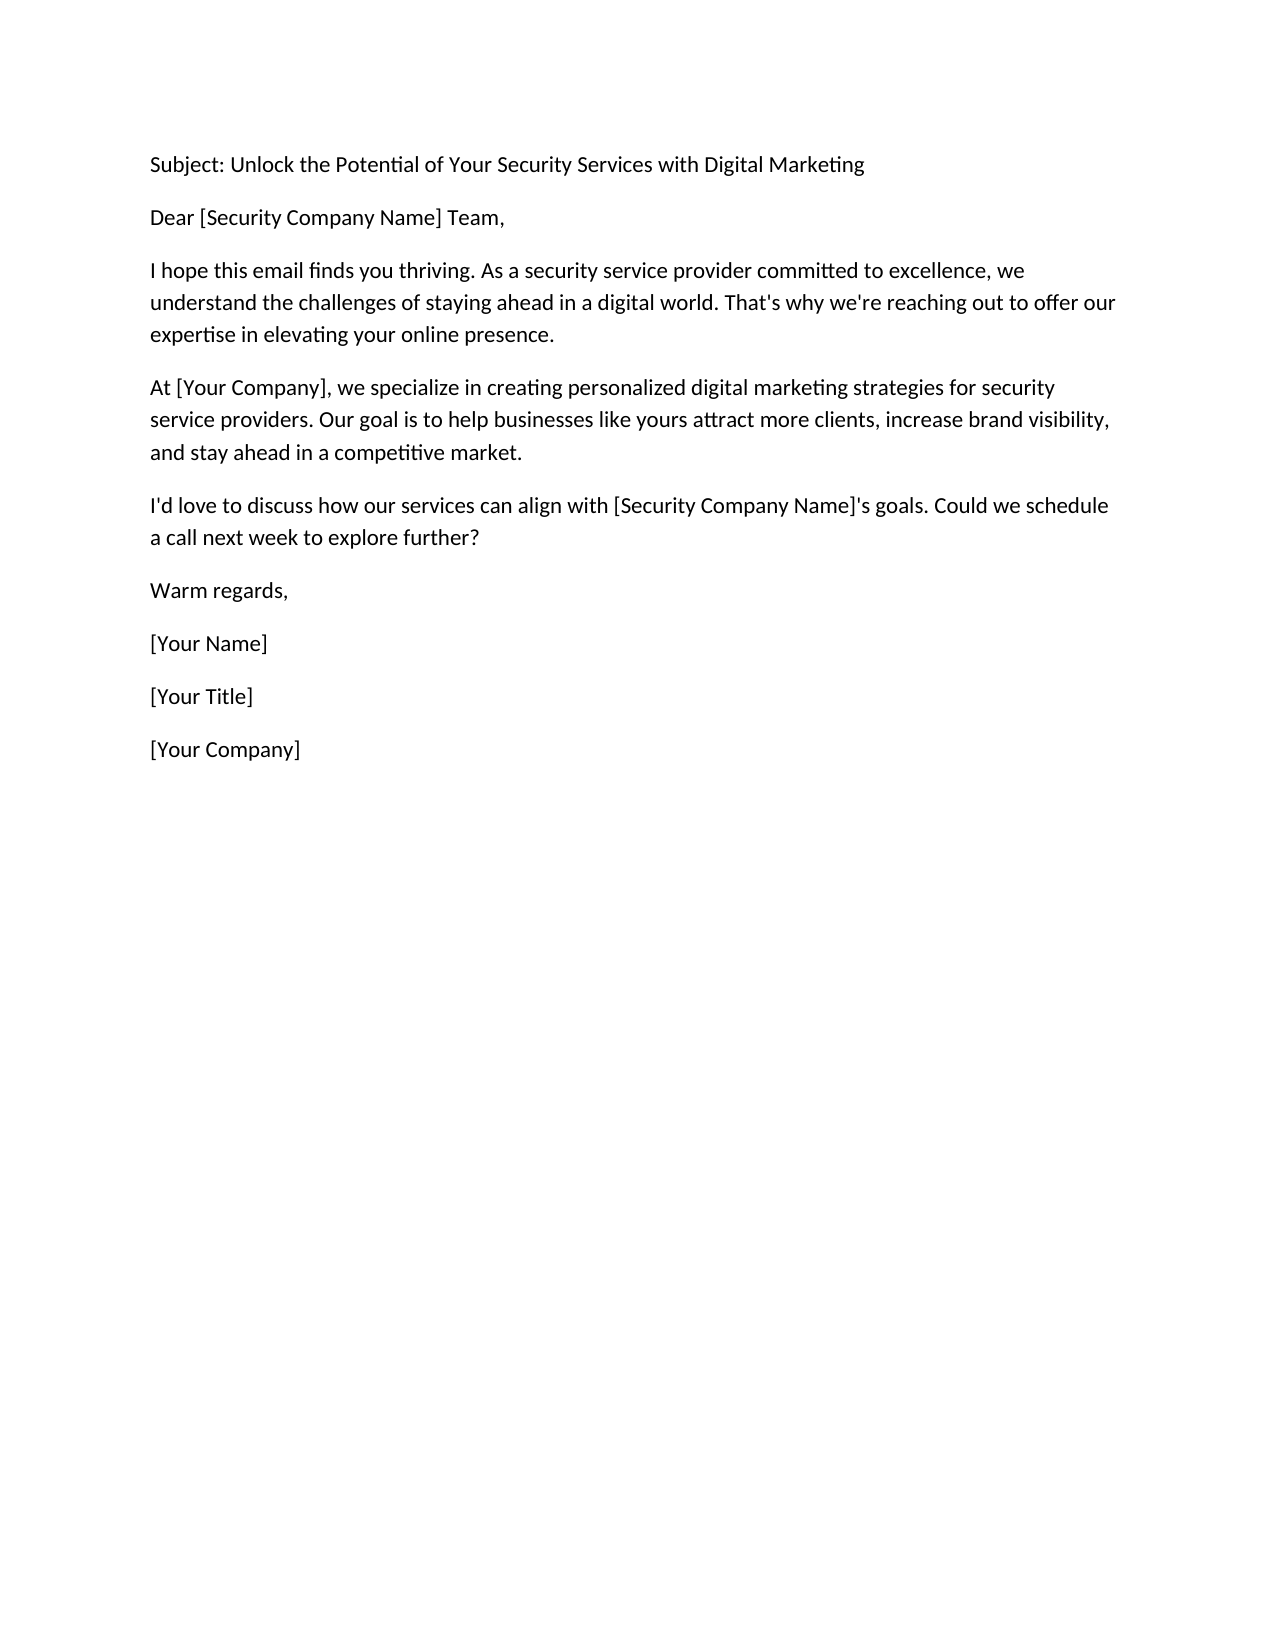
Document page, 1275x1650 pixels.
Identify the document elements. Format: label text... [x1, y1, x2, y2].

text Subject: Unlock the Potential of Your Security Services with Digital Marketing [150, 150, 1125, 178]
text I hope this email finds you thriving. As a security service provider committed to excellence, we understand the challenges of staying ahead in a digital world. That's why we're reaching out to offer our expertise in elevating your online presence. [150, 256, 1125, 348]
text I'd love to discuss how our services can align with [Security Company Name]'s goals. Could we schedule a call next week to explore further? [150, 491, 1125, 551]
text [Your Title] [150, 682, 1125, 710]
text Dear [Security Company Name] Team, [150, 203, 1125, 231]
text [Your Name] [150, 629, 1125, 657]
text At [Your Company], we specialize in creating personalized digital marketing strategies for security service providers. Our goal is to help businesses like yours attract more clients, increase brand visibility, and stay ahead in a competitive market. [150, 373, 1125, 466]
text Warm regards, [150, 576, 1125, 604]
text [Your Company] [150, 735, 1125, 763]
